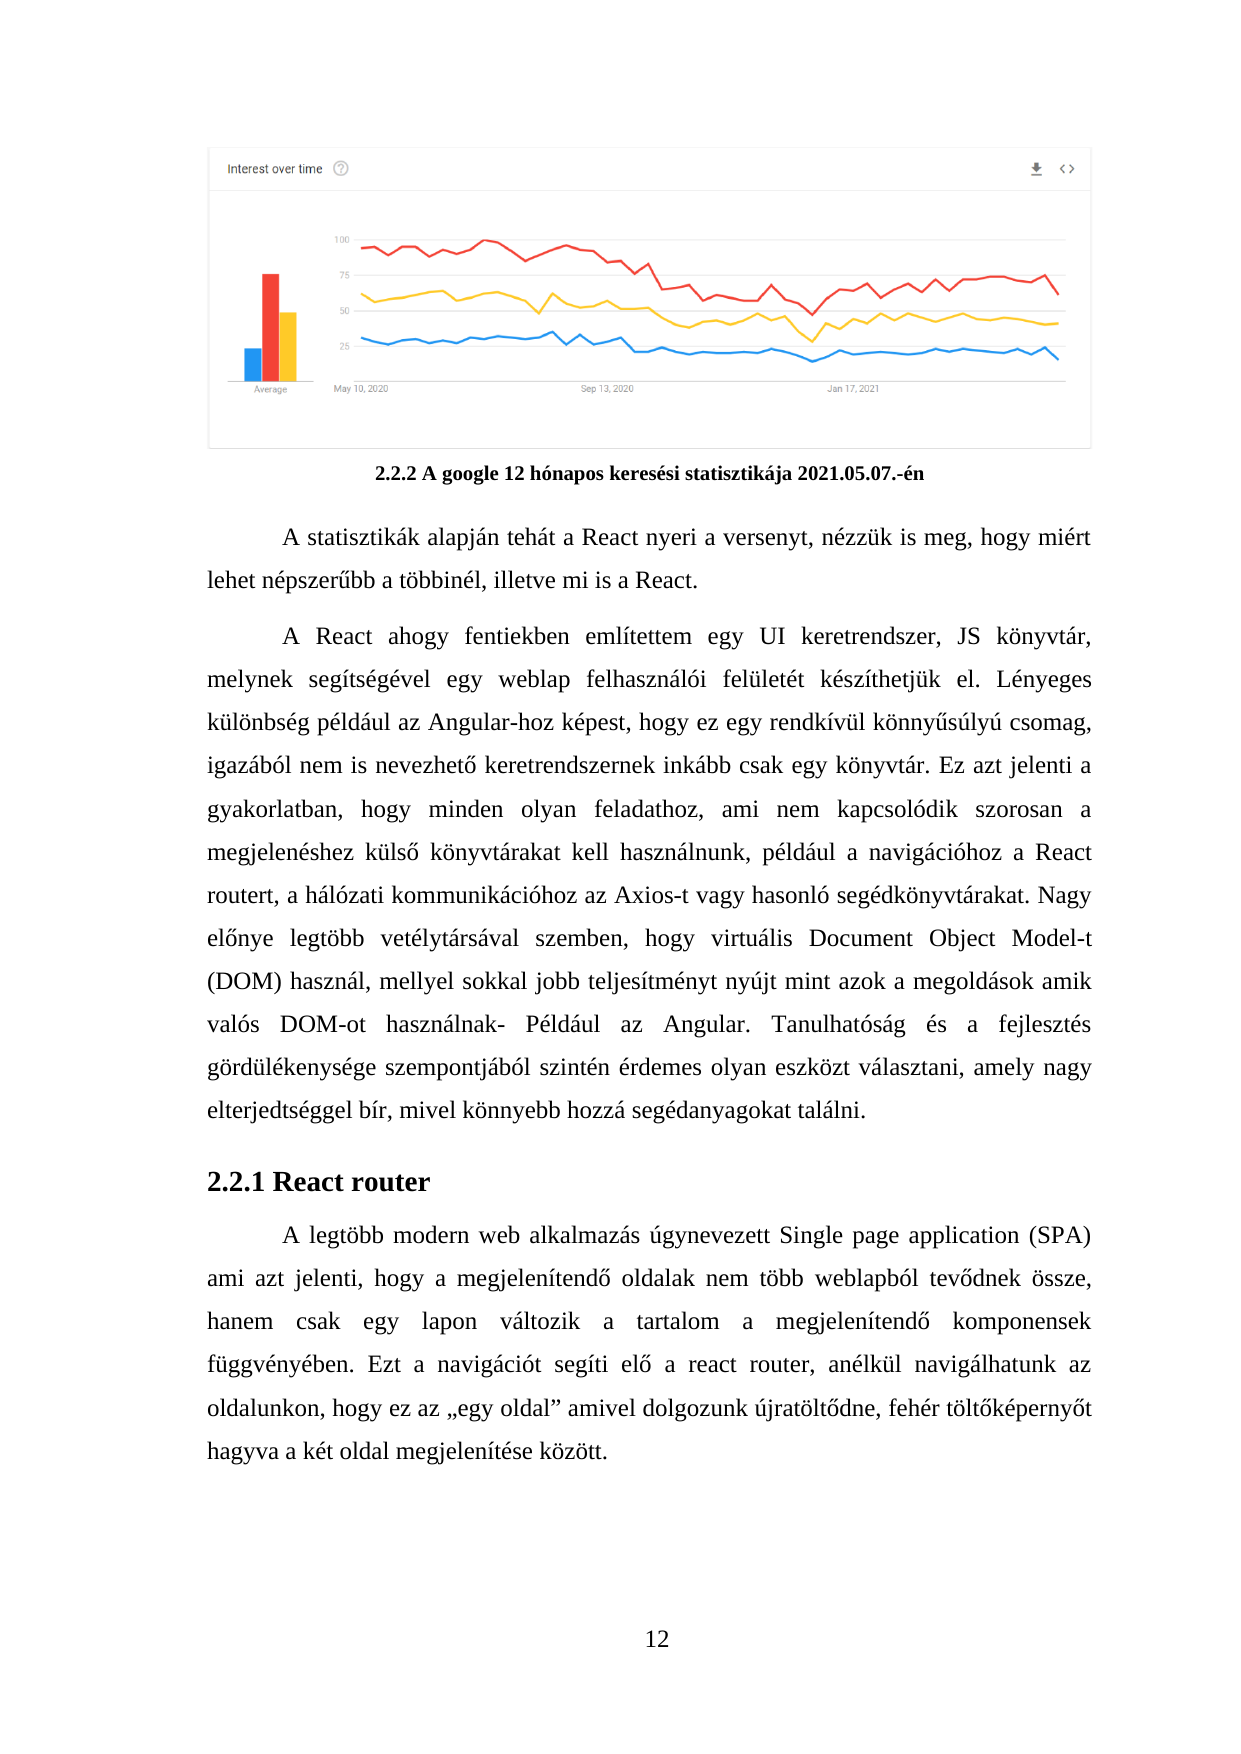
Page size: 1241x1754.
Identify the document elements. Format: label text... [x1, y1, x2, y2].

text A React ahogy fentiekben említettem egy UI keretrendszer, JS könyvtár, melynek segítségével egy weblap felhasználói felületét készíthetjük el. Lényeges különbség például az Angular-hoz képest, hogy ez egy rendkívül könnyűsúlyú csomag, igazából nem is nevezhető keretrendszernek inkább csak egy könyvtár. Ez azt jelenti a gyakorlatban, hogy minden olyan feladathoz, ami nem kapcsolódik szorosan a megjelenéshez külső könyvtárakat kell használnunk, például a navigációhoz a React routert, a hálózati kommunikációhoz az Axios-t vagy hasonló segédkönyvtárakat. Nagy előnye legtöbb vetélytársával szemben, hogy virtuális Document Object Model-t (DOM) használ, mellyel sokkal jobb teljesítményt nyújt mint azok a megoldások amik valós DOM-ot használnak- Például az Angular. Tanulhatóság és a fejlesztés gördülékenysége szempontjából szintén érdemes olyan eszközt választani, amely nagy elterjedtséggel bír, mivel könnyebb hozzá segédanyagokat találni. [207, 621, 1092, 1124]
subtitle React router [207, 1164, 1092, 1197]
picture [206, 147, 1093, 449]
text A statisztikák alapján tehát a React nyeri a versenyt, nézzük is meg, hogy miért lehet népszerűbb a többinél, illetve mi is a React. [207, 522, 1092, 594]
